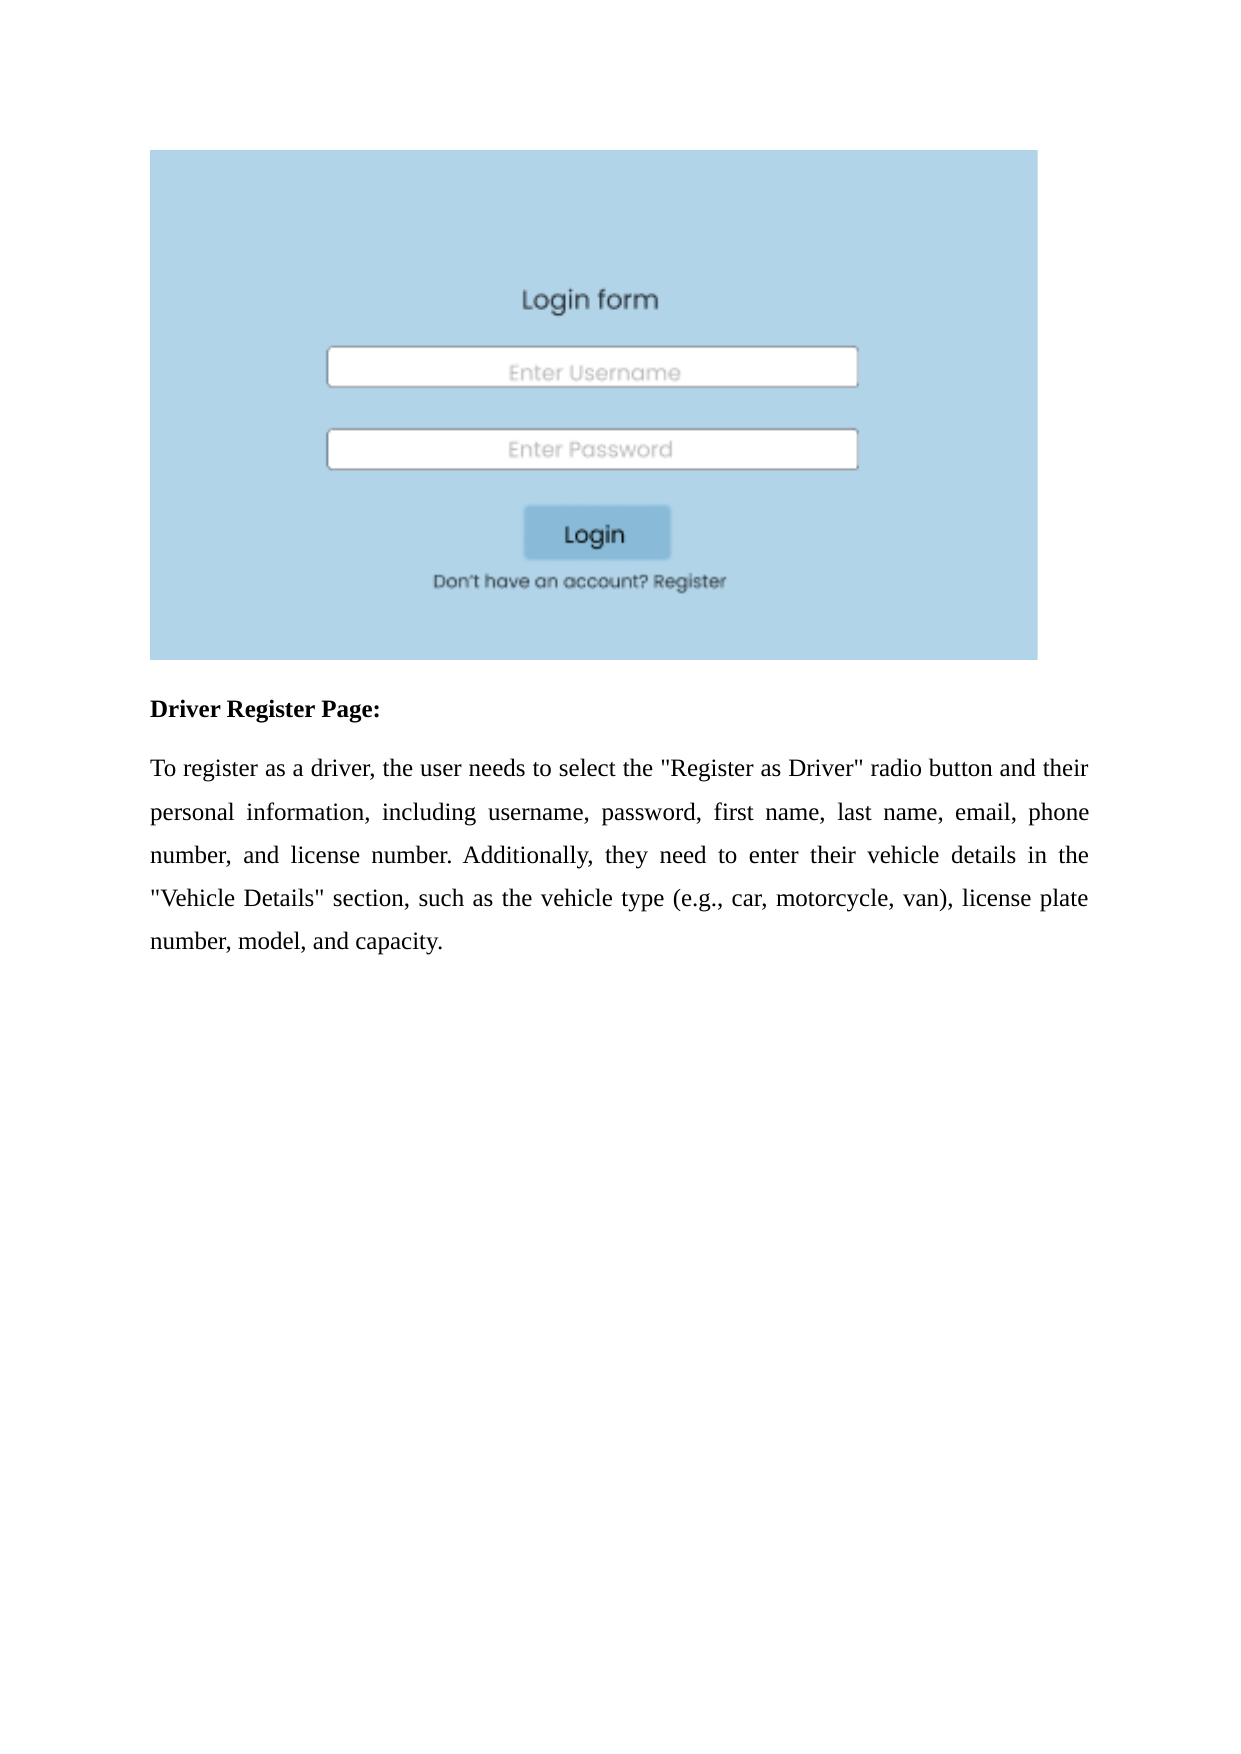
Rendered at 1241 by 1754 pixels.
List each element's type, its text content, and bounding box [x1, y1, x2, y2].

picture [150, 150, 1038, 660]
text To register as a driver, the user needs to select the "Register as Driver" radio button and their personal information, including username, password, first name, last name, email, phone number, and license number. Additionally, they need to enter their vehicle details in the "Vehicle Details" section, such as the vehicle type (e.g., car, motorcycle, van), license plate number, model, and capacity. [150, 753, 1090, 955]
text Driver Register Page: [150, 694, 1090, 722]
